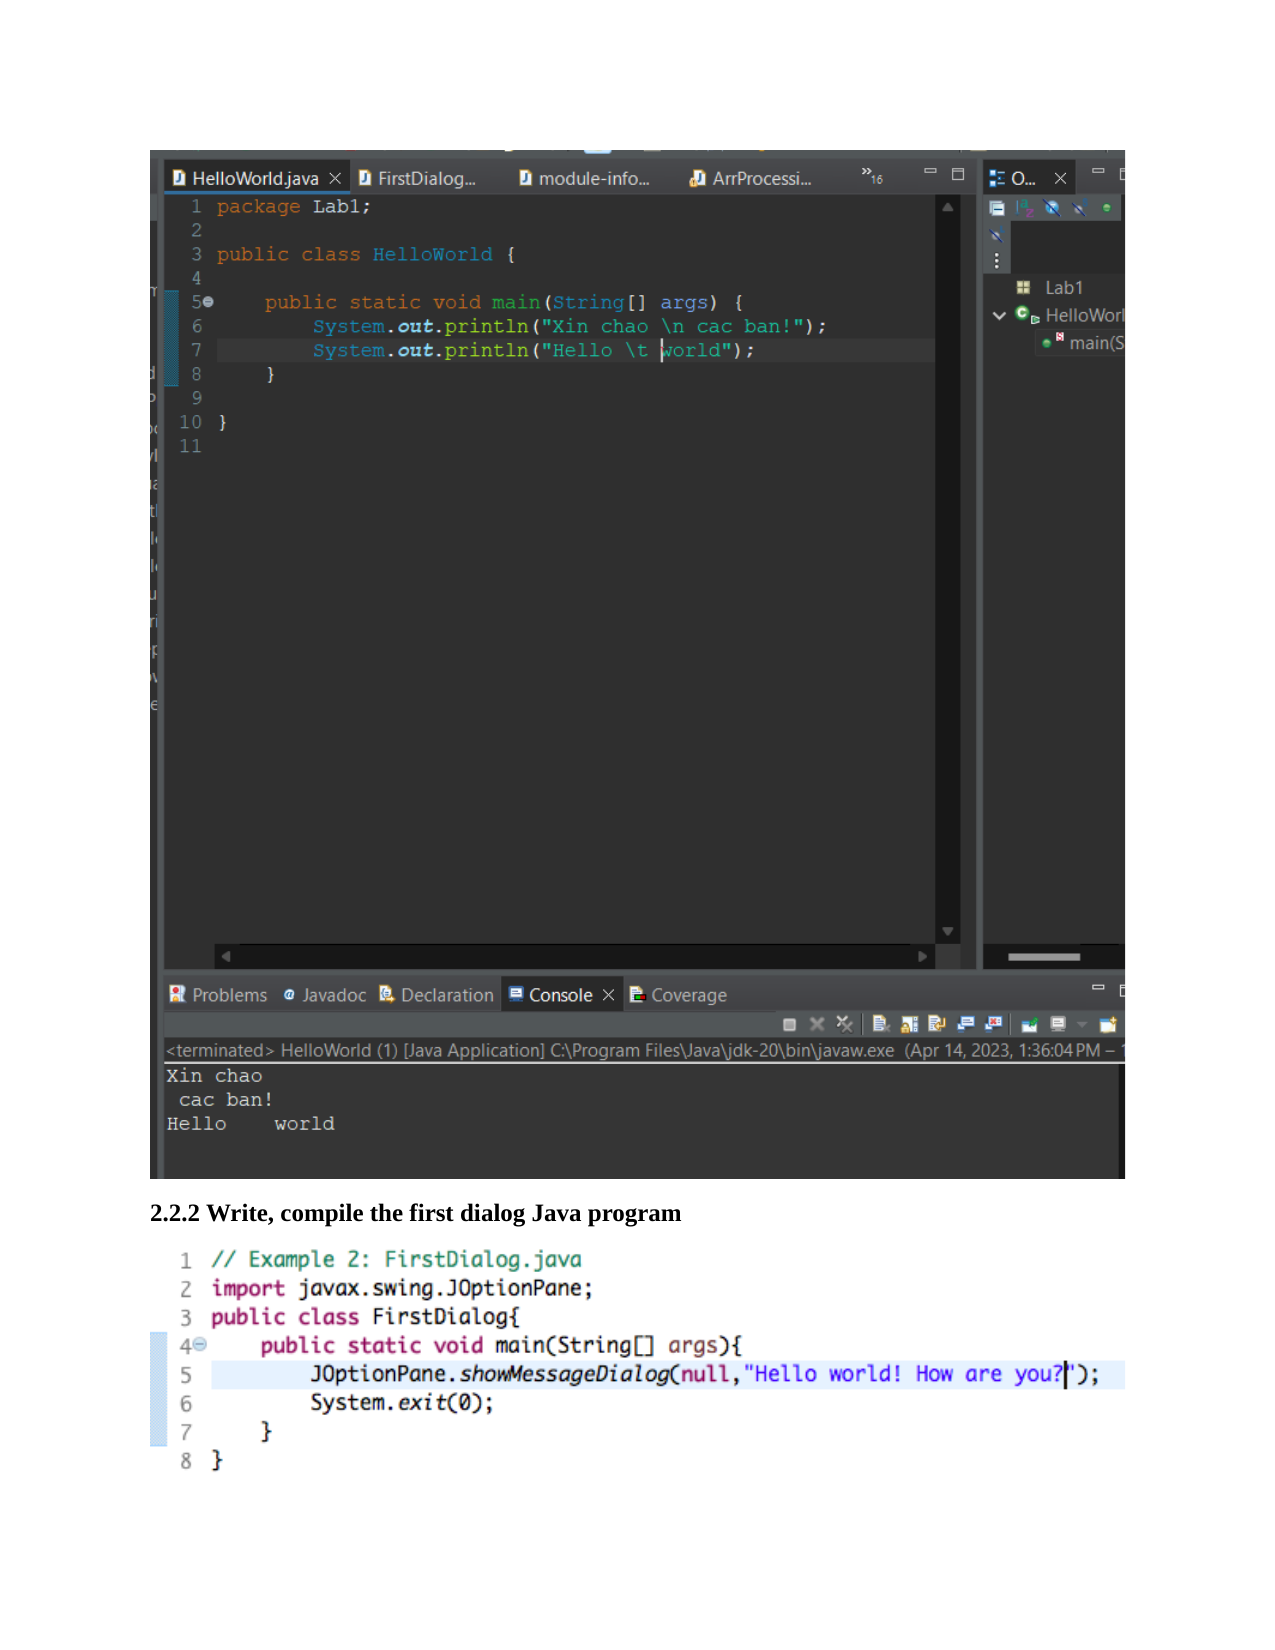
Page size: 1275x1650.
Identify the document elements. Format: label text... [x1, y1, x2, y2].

picture [150, 150, 1125, 1179]
picture [150, 1245, 1125, 1488]
text 2.2.2 Write, compile the first dialog Java program [150, 1198, 1125, 1226]
